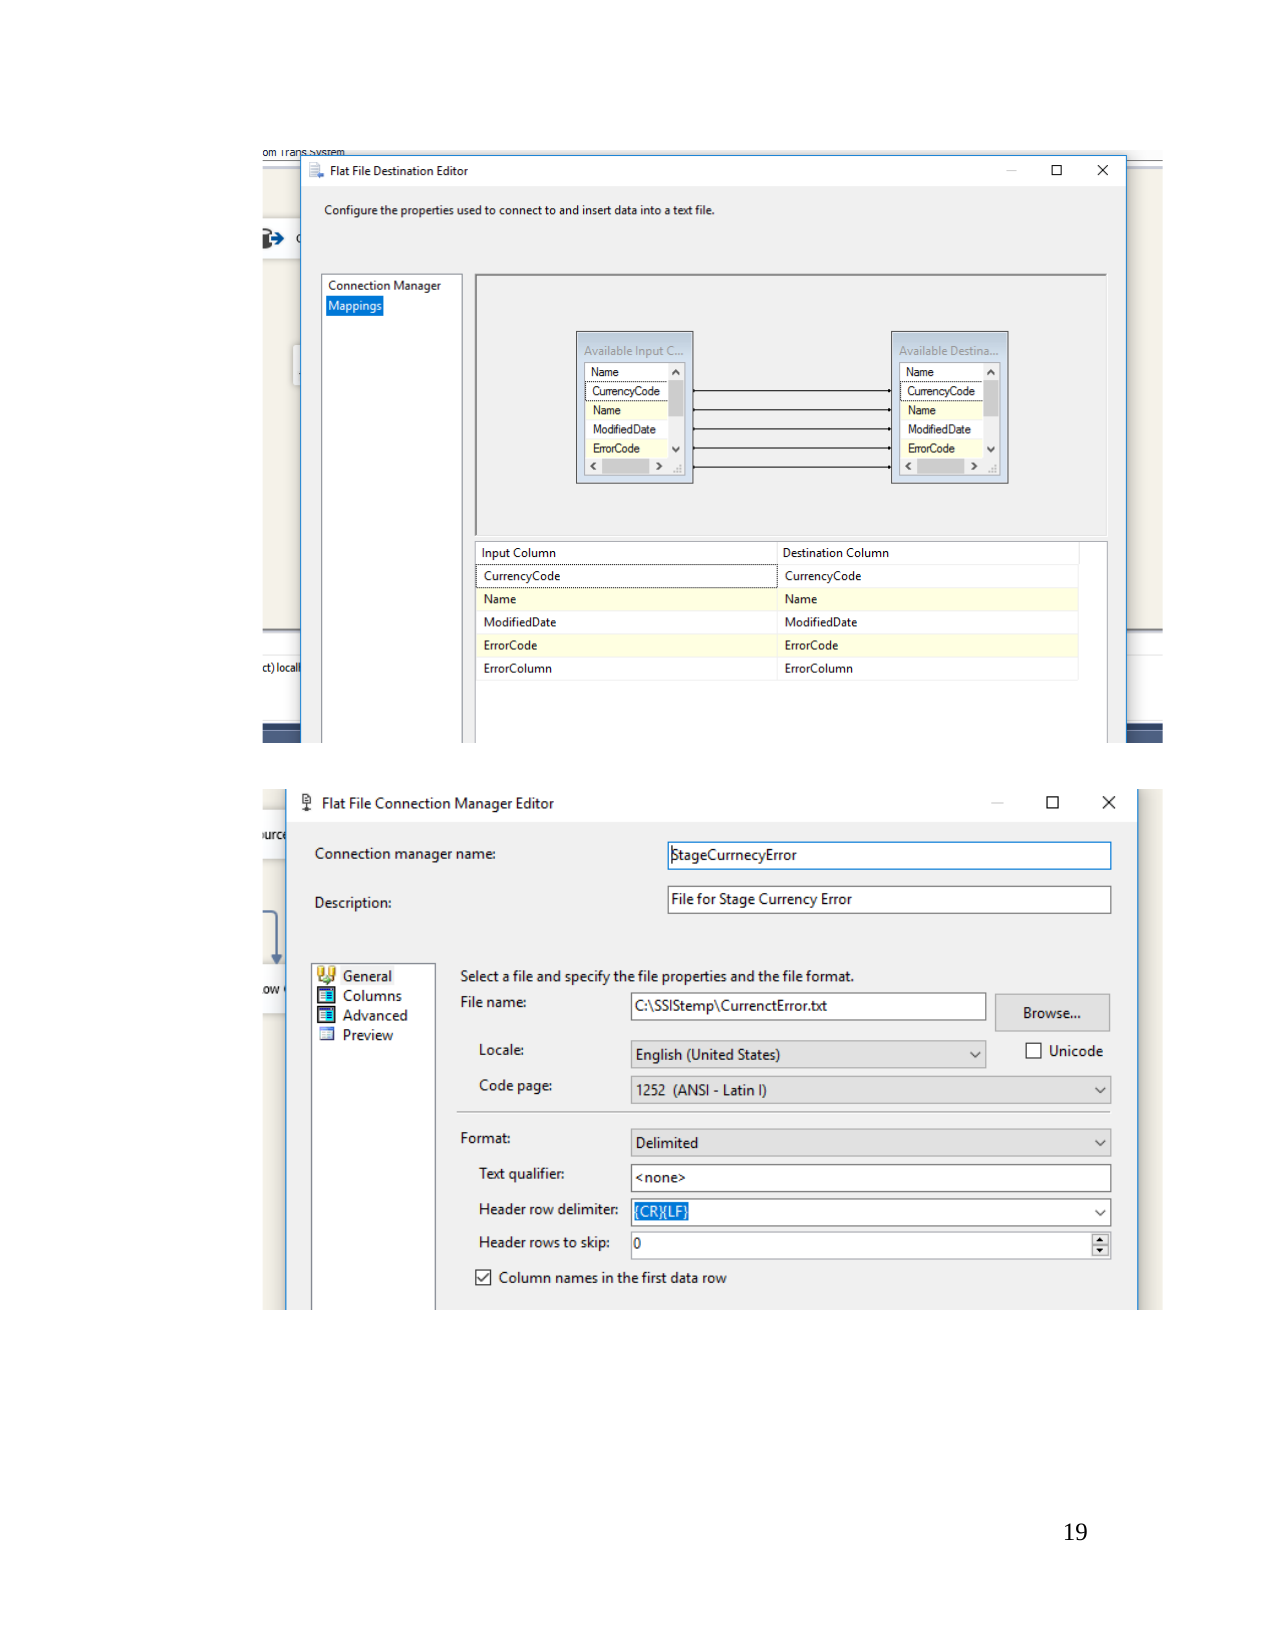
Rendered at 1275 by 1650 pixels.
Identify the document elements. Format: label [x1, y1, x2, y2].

picture [262, 789, 1163, 1310]
picture [262, 150, 1163, 743]
